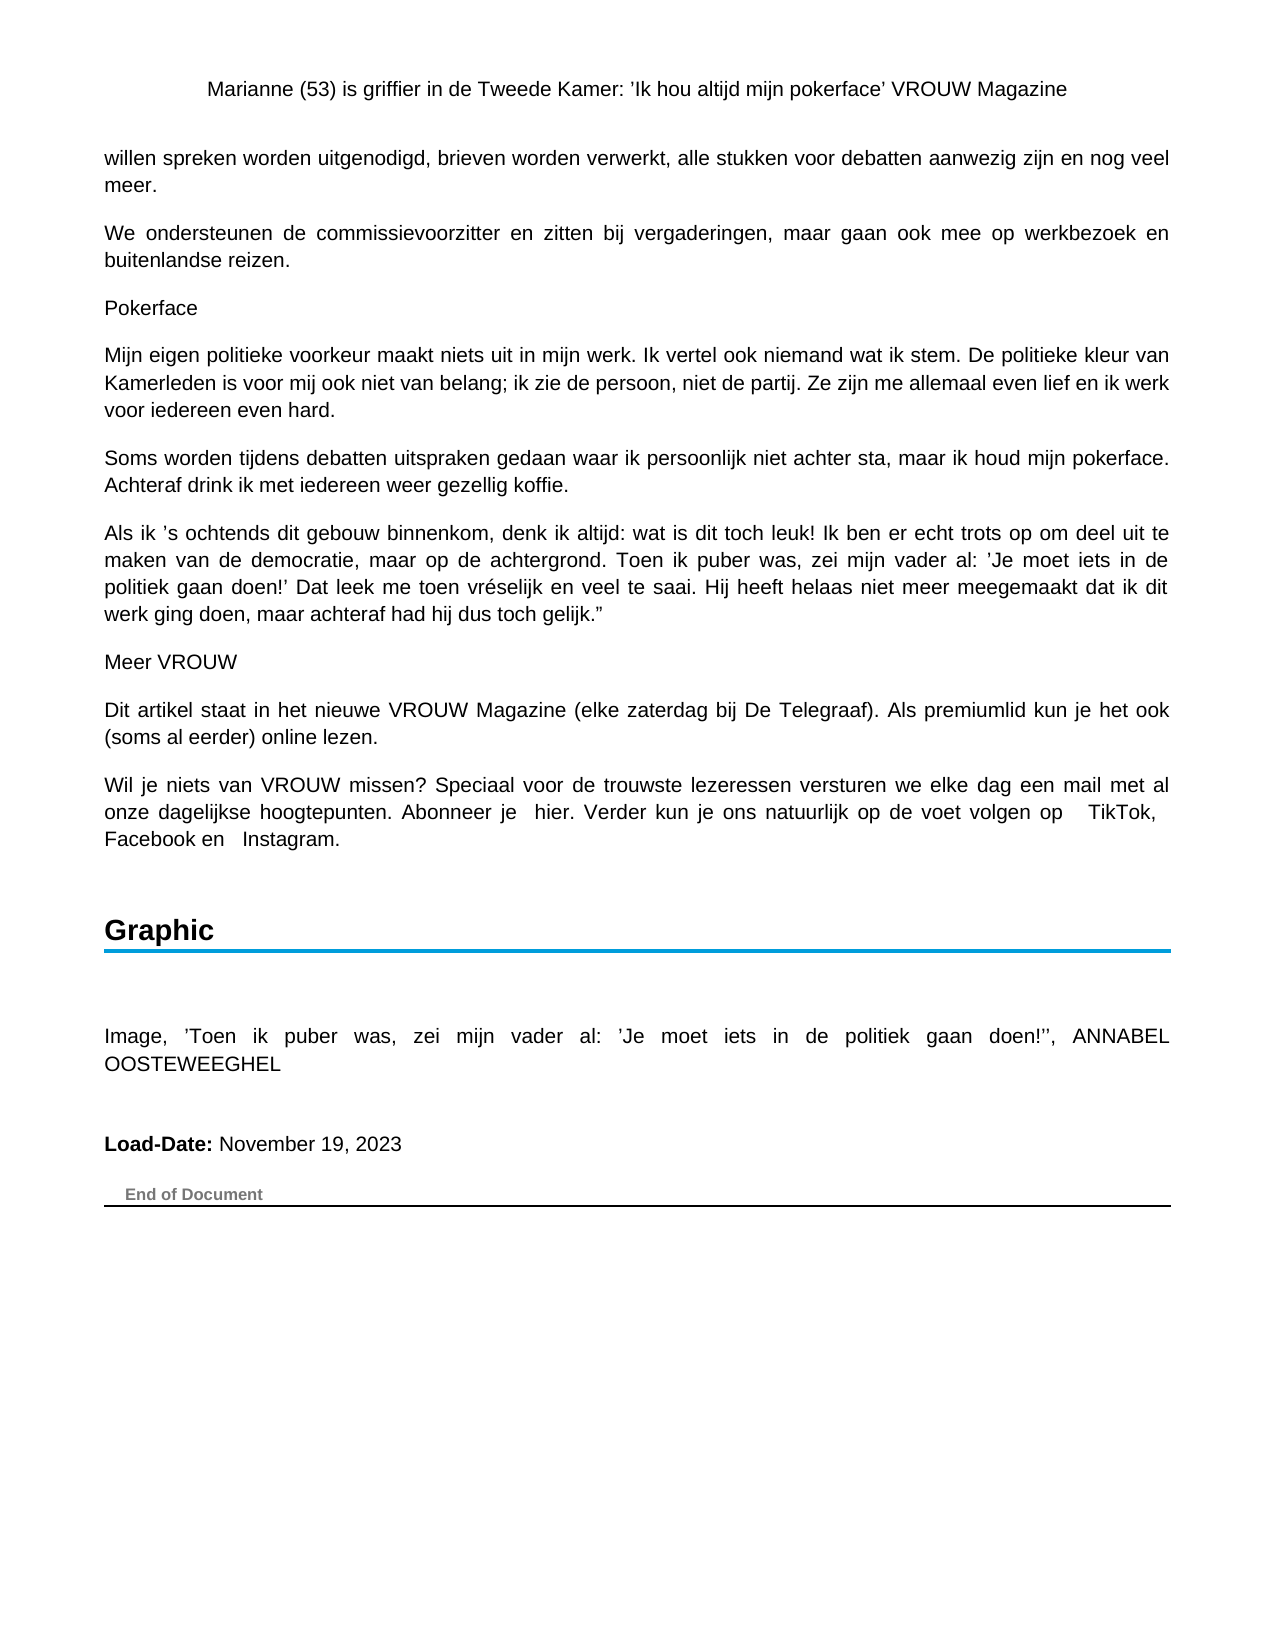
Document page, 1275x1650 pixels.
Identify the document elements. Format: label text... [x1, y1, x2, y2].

text We ondersteunen de commissievoorzitter en zitten bij vergaderingen, maar gaan ook mee op werkbezoek en buitenlandse reizen. [104, 217, 1171, 271]
text Soms worden tijdens debatten uitspraken gedaan waar ik persoonlijk niet achter sta, maar ik houd mijn pokerface. Achteraf drink ik met iedereen weer gezellig koffie. [104, 442, 1171, 496]
text Wil je niets van VROUW missen? Speciaal voor de trouwste lezeressen versturen we elke dag een mail met al onze dagelijkse hoogtepunten. Abonneer je hier. Verder kun je ons natuurlijk op de voet volgen op TikTok, Facebook en Instagram. [104, 769, 1171, 851]
text Pokerface [104, 292, 1171, 319]
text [104, 142, 1171, 196]
text Meer VROUW [104, 646, 1171, 673]
text End of Document [125, 1185, 1171, 1204]
text Graphic [104, 876, 1171, 946]
text Mijn eigen politieke voorkeur maakt niets uit in mijn werk. Ik vertel ook niemand wat ik stem. De politieke kleur van Kamerleden is voor mij ook niet van belang; ik zie de persoon, niet de partij. Ze zijn me allemaal even lief en ik werk voor iedereen even hard. [104, 340, 1171, 421]
text Image, ’Toen ik puber was, zei mijn vader al: ’Je moet iets in de politiek gaan doen!’’, ANNABEL OOSTEWEEGHEL [104, 1021, 1171, 1075]
text Load-Date: November 19, 2023 [104, 1100, 1171, 1156]
text Als ik ’s ochtends dit gebouw binnenkom, denk ik altijd: wat is dit toch leuk! Ik ben er echt trots op om deel uit te maken van de democratie, maar op de achtergrond. Toen ik puber was, zei mijn vader al: ’Je moet iets in de politiek gaan doen!’ Dat leek me toen vréselijk en veel te saai. Hij heeft helaas niet meer meegemaakt dat ik dit werk ging doen, maar achteraf had hij dus toch gelijk.” [104, 517, 1171, 626]
text Dit artikel staat in het nieuwe VROUW Magazine (elke zaterdag bij De Telegraaf). Als premiumlid kun je het ook (soms al eerder) online lezen. [104, 694, 1171, 748]
